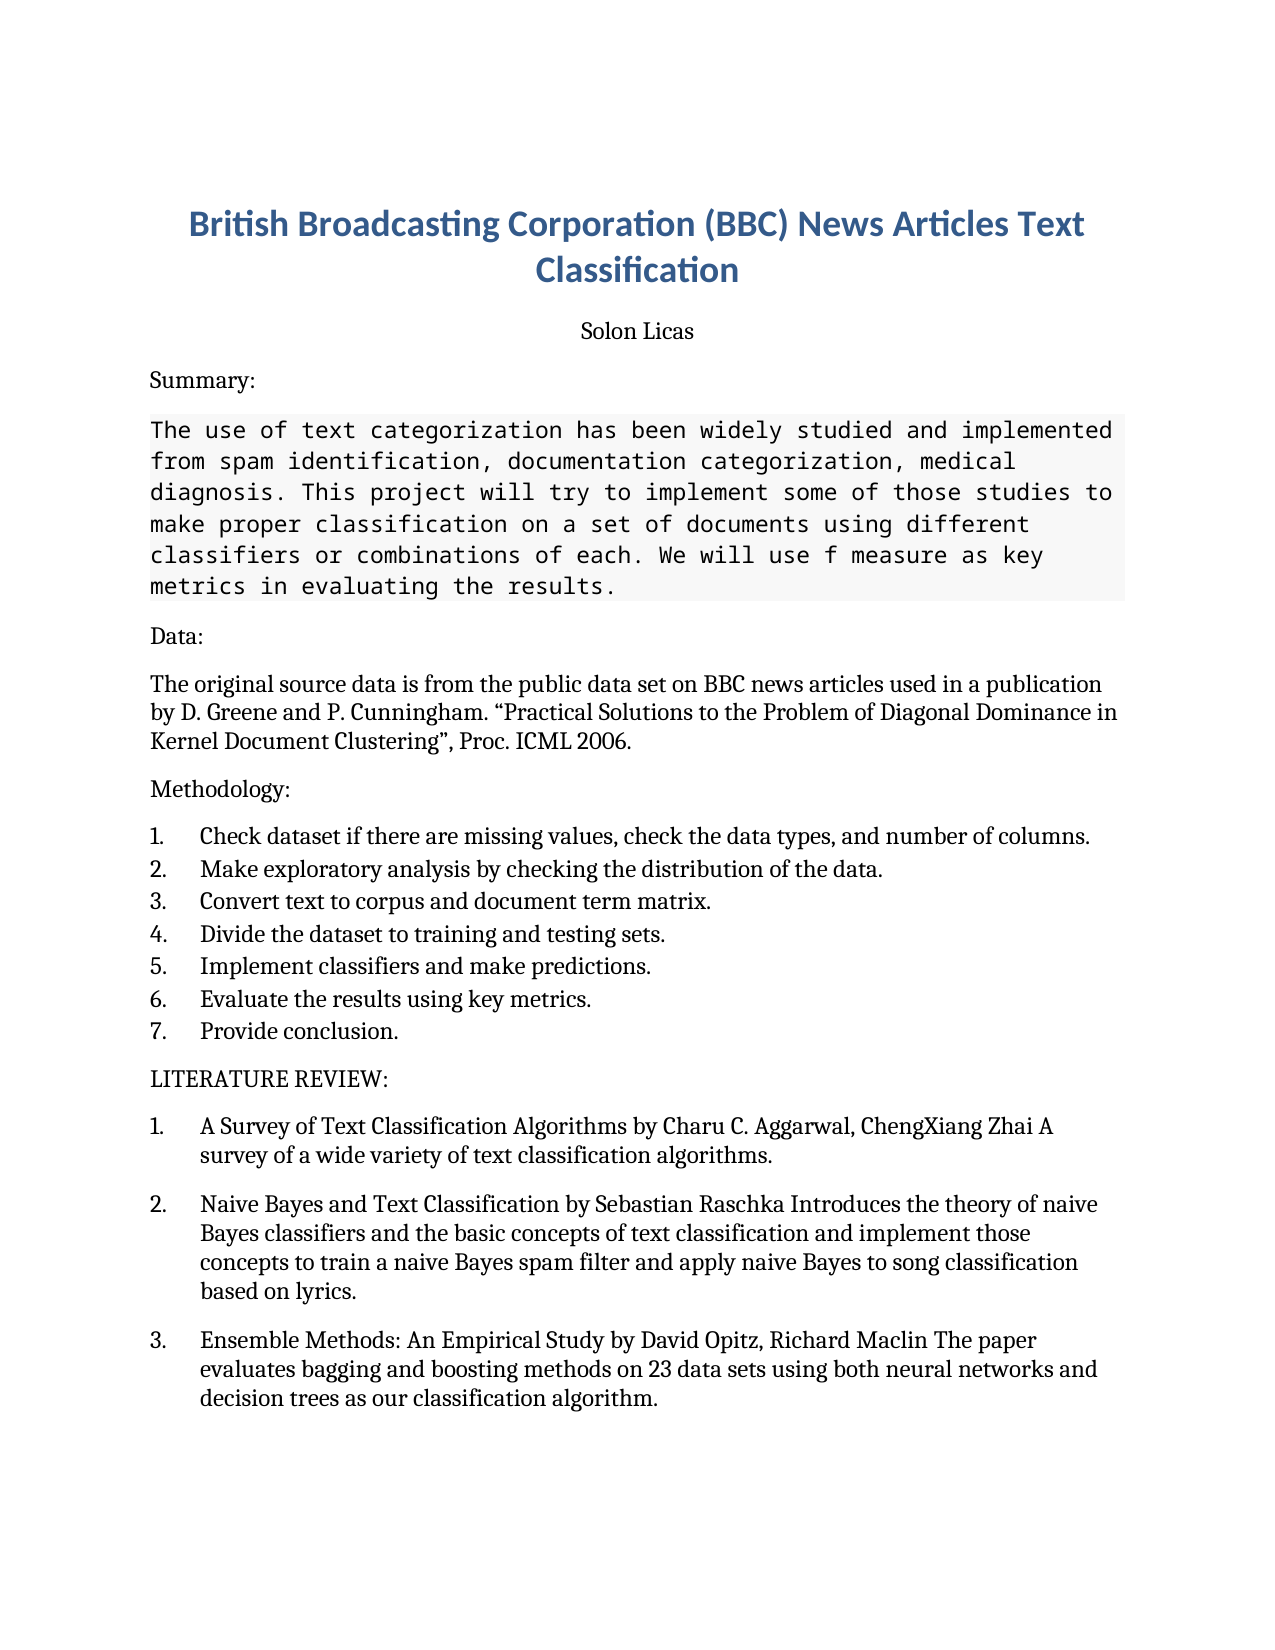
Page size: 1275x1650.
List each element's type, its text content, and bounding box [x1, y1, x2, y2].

list Make exploratory analysis by checking the distribution of the data. [150, 854, 1125, 883]
list Evaluate the results using key metrics. [150, 984, 1125, 1013]
list Check dataset if there are missing values, check the data types, and number of columns. [150, 822, 1125, 851]
text Methodology: [150, 774, 1125, 803]
list Provide conclusion. [150, 1017, 1125, 1046]
list A Survey of Text Classification Algorithms by Charu C. Aggarwal, ChengXiang Zhai A survey of a wide variety of text classification algorithms. [150, 1112, 1125, 1169]
text Solon Licas [150, 317, 1125, 345]
list Convert text to corpus and document term matrix. [150, 887, 1125, 916]
text Summary: [150, 366, 1125, 395]
text The use of text categorization has been widely studied and implemented from spam identification, documentation categorization, medical diagnosis. This project will try to implement some of those studies to make proper classification on a set of documents using different classifiers or combinations of each. We will use f measure as key metrics in evaluating the results. [150, 414, 1125, 601]
text LITERATURE REVIEW: [150, 1064, 1125, 1093]
list Ensemble Methods: An Empirical Study by David Opitz, Richard Maclin The paper evaluates bagging and boosting methods on 23 data sets using both neural networks and decision trees as our classification algorithm. [150, 1326, 1125, 1412]
text The original source data is from the public data set on BBC news articles used in a publication by D. Greene and P. Cunningham. “Practical Solutions to the Problem of Diagonal Dominance in Kernel Document Clustering”, Proc. ICML 2006. [150, 669, 1125, 756]
list Naive Bayes and Text Classification by Sebastian Raschka Introduces the theory of naive Bayes classifiers and the basic concepts of text classification and implement those concepts to train a naive Bayes spam filter and apply naive Bayes to song classification based on lyrics. [150, 1190, 1125, 1305]
title British Broadcasting Corporation (BBC) News Articles Text Classification [150, 200, 1125, 292]
list Implement classifiers and make predictions. [150, 952, 1125, 981]
list Divide the dataset to training and testing sets. [150, 919, 1125, 948]
text Data: [150, 622, 1125, 651]
